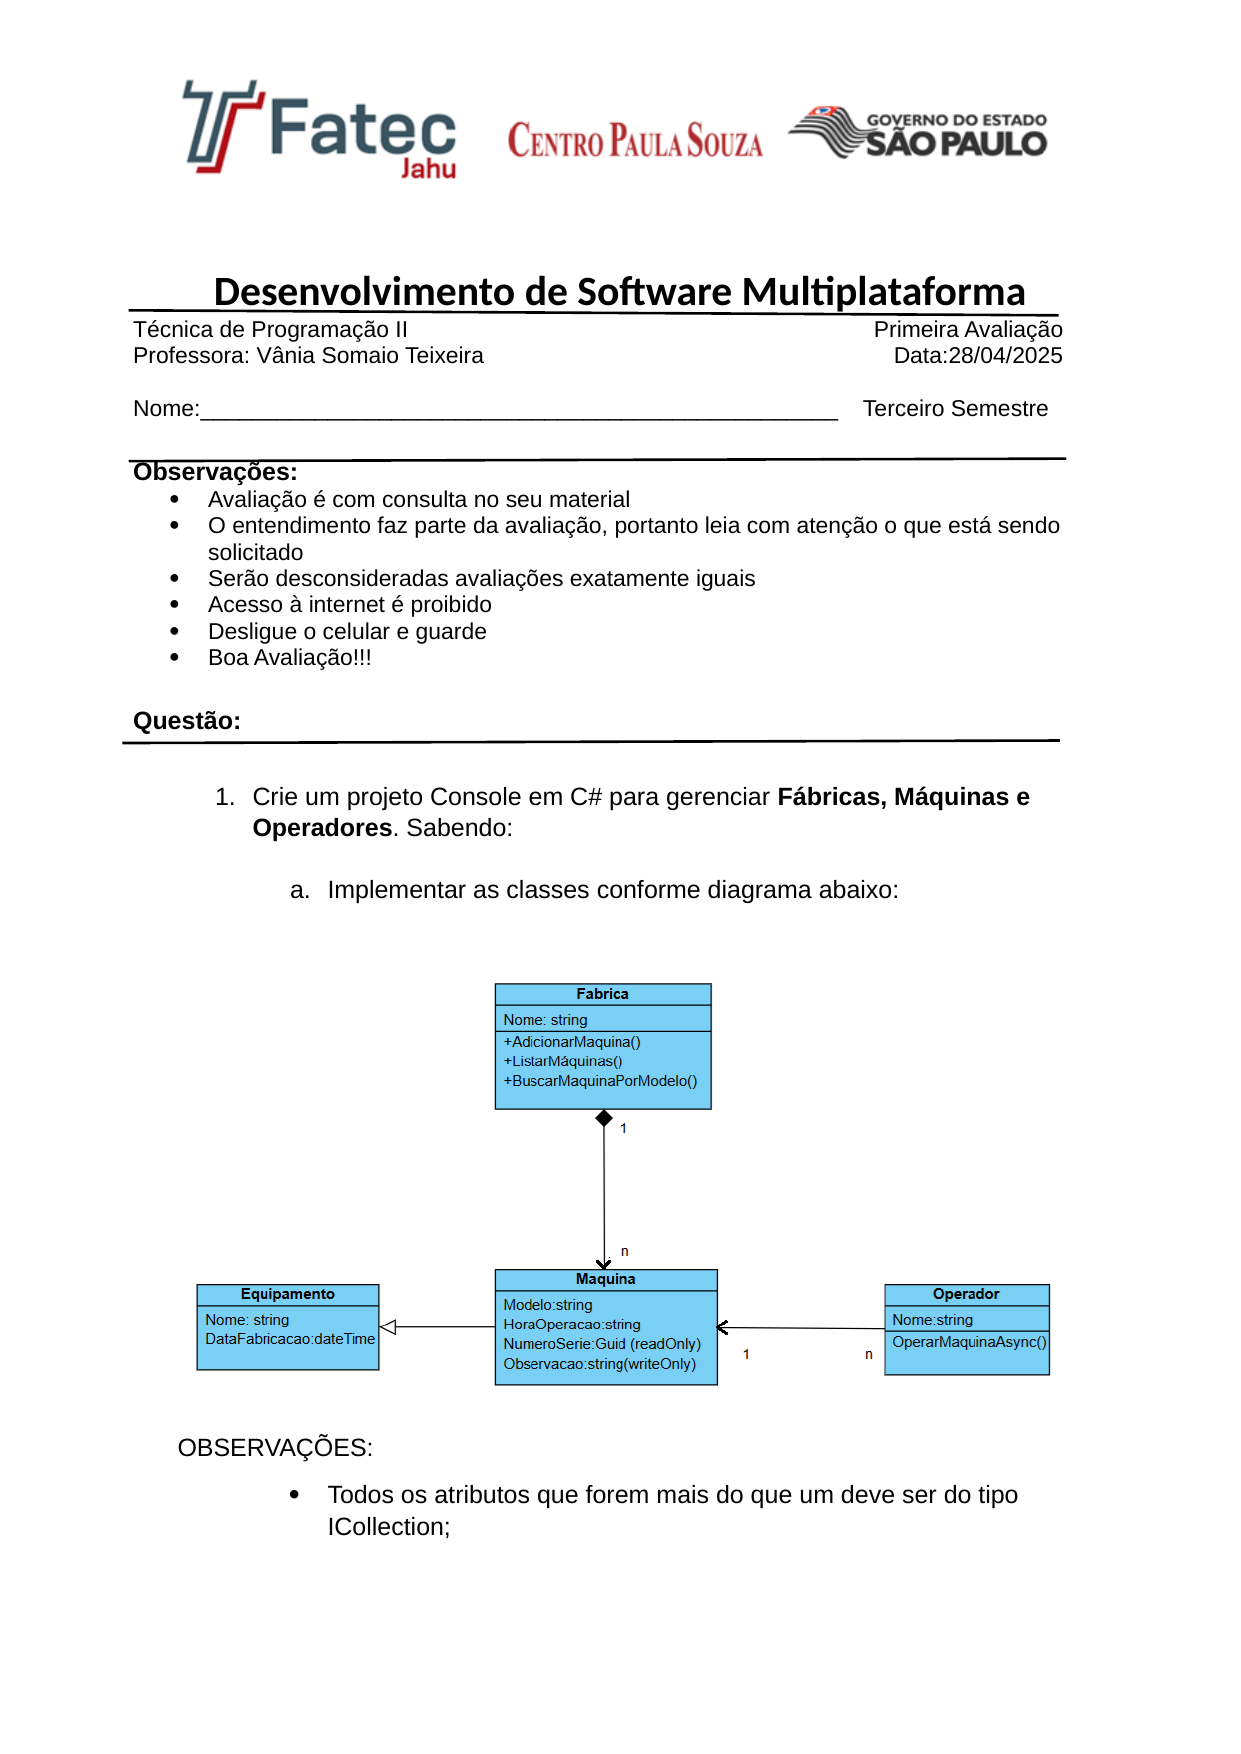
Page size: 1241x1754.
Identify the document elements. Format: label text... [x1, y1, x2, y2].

text OBSERVAÇÕES: [177, 1433, 1063, 1462]
text Observações: [133, 460, 1063, 486]
text Desenvolvimento de Software Multiplataforma [177, 265, 1063, 316]
list Crie um projeto Console em C# para gerenciar Fábricas, Máquinas e Operadores. Sabendo: [215, 782, 1063, 841]
text Técnica de Programação II Primeira Avaliação [133, 316, 1063, 342]
list O entendimento faz parte da avaliação, portanto leia com atenção o que está sendo solicitado [170, 512, 1063, 565]
list Todos os atributos que forem mais do que um deve ser do tipo ICollection; [290, 1481, 1063, 1540]
list Acesso à internet é proibido [170, 591, 1063, 618]
list Desligue o celular e guarde [170, 618, 1063, 644]
list Implementar as classes conforme diagrama abaixo: [290, 875, 1063, 903]
list Serão desconsideradas avaliações exatamente iguais [170, 565, 1063, 591]
text Professora: Vânia Somaio Teixeira Data:28/04/2025 [133, 342, 1063, 369]
text Nome:__________________________________________________ Terceiro Semestre [133, 395, 1063, 422]
text Questão: [133, 706, 1063, 735]
list Boa Avaliação!!! [170, 644, 1063, 670]
picture [177, 73, 1063, 191]
list Avaliação é com consulta no seu material [170, 486, 1063, 512]
picture [177, 970, 1063, 1414]
